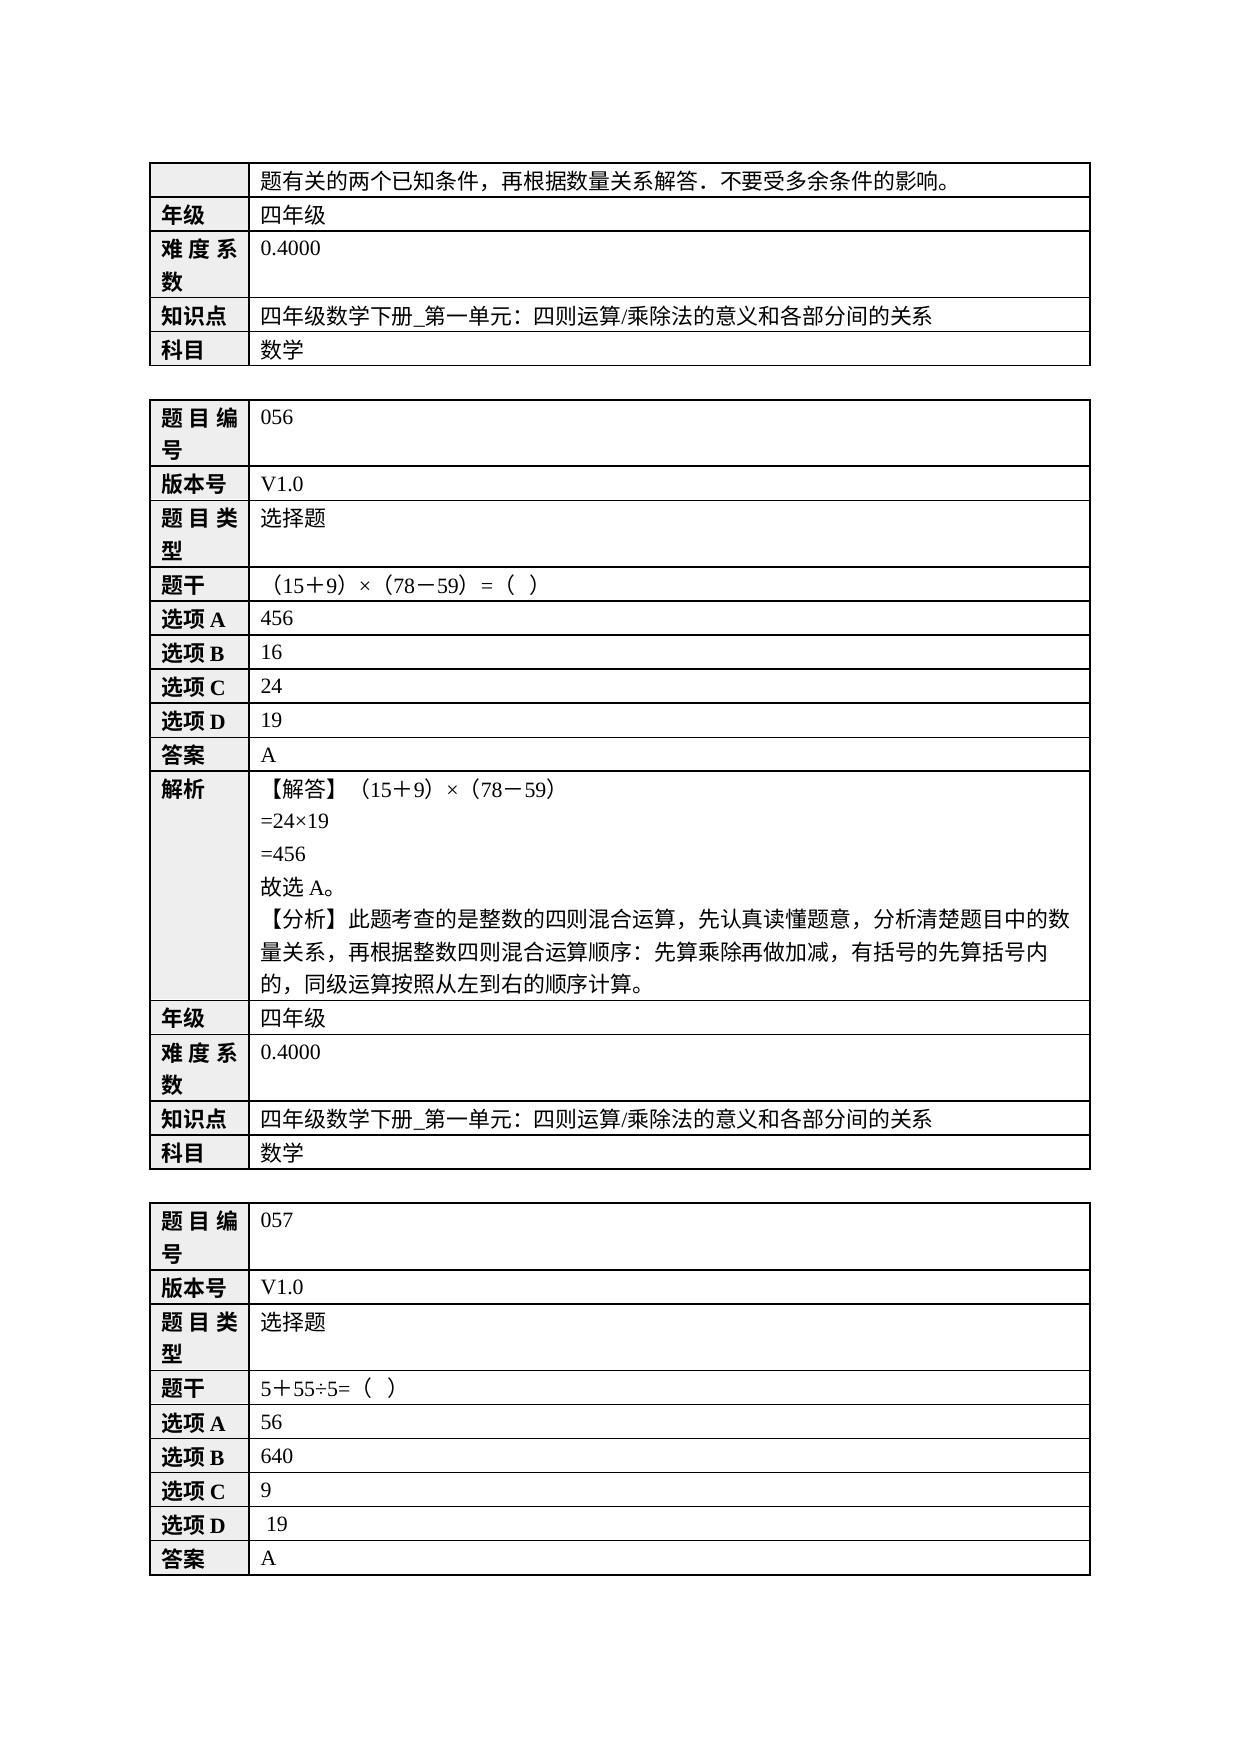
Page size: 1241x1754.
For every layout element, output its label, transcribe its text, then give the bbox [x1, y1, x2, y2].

table_cell A [250, 738, 1089, 770]
table_cell 四年级数学下册_第一单元：四则运算/乘除法的意义和各部分间的关系 [250, 1102, 1089, 1134]
table_cell 16 [250, 636, 1089, 668]
table_cell 四年级 [250, 1001, 1089, 1033]
table_header 题目编号 [151, 401, 248, 465]
table_cell 选项C [151, 670, 248, 702]
table_cell 选项B [151, 636, 248, 668]
table_cell 题干 [151, 568, 248, 600]
table_cell （15＋9）×（78－59）=（ ） [250, 568, 1089, 600]
table_cell 24 [250, 670, 1089, 702]
table_cell 四年级 [250, 198, 1089, 230]
table_cell 选项A [151, 1405, 248, 1438]
table_cell 难度系数 [151, 232, 248, 297]
table_cell V1.0 [250, 1271, 1089, 1303]
table_cell 题目类型 [151, 501, 248, 566]
table_cell 选项A [151, 602, 248, 634]
table_cell 解析 [151, 772, 248, 999]
table_header 题目编号 [151, 1204, 248, 1269]
table_cell 0.4000 [250, 232, 1089, 297]
table_cell 年级 [151, 198, 248, 230]
table_cell 选项D [151, 704, 248, 736]
table_cell 【解答】（15＋9）×（78－59） =24×19 =456 故选A。 【分析】此题考查的是整数的四则混合运算，先认真读懂题意，分析清楚题目中的数量关系，再根据整数四则混合运算顺序：先算乘除再做加减，有括号的先算括号内的，同级运算按照从左到右的顺序计算。 [250, 772, 1089, 999]
table_cell 数学 [250, 332, 1089, 365]
table_cell 选择题 [250, 501, 1089, 566]
table_cell 数学 [250, 1136, 1089, 1168]
table_cell 科目 [151, 1136, 248, 1168]
table_cell 56 [250, 1405, 1089, 1438]
table_cell 19 [250, 1507, 1089, 1540]
table_cell 题目类型 [151, 1305, 248, 1369]
table_cell 答案 [151, 1541, 248, 1574]
table_cell 19 [250, 704, 1089, 736]
table_cell 题干 [151, 1371, 248, 1403]
table_cell 知识点 [151, 1102, 248, 1134]
table_cell 年级 [151, 1001, 248, 1033]
table_cell 456 [250, 602, 1089, 634]
table_cell 选择题 [250, 1305, 1089, 1369]
table_cell 选项D [151, 1507, 248, 1540]
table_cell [250, 164, 1089, 196]
table_cell 四年级数学下册_第一单元：四则运算/乘除法的意义和各部分间的关系 [250, 298, 1089, 331]
table_cell 版本号 [151, 467, 248, 499]
table_cell 0.4000 [250, 1035, 1089, 1100]
table_cell V1.0 [250, 467, 1089, 499]
table_cell A [250, 1541, 1089, 1574]
table_header 057 [250, 1204, 1089, 1269]
table_cell 选项C [151, 1473, 248, 1506]
table_cell 选项B [151, 1439, 248, 1472]
table_cell 知识点 [151, 298, 248, 331]
table_cell 科目 [151, 332, 248, 365]
table_cell 640 [250, 1439, 1089, 1472]
table_cell 解析 [151, 164, 248, 196]
table_cell 5＋55÷5=（ ） [250, 1371, 1089, 1403]
table_cell 版本号 [151, 1271, 248, 1303]
table_cell 9 [250, 1473, 1089, 1506]
table_cell 答案 [151, 738, 248, 770]
table_cell 难度系数 [151, 1035, 248, 1100]
table_header 056 [250, 401, 1089, 465]
